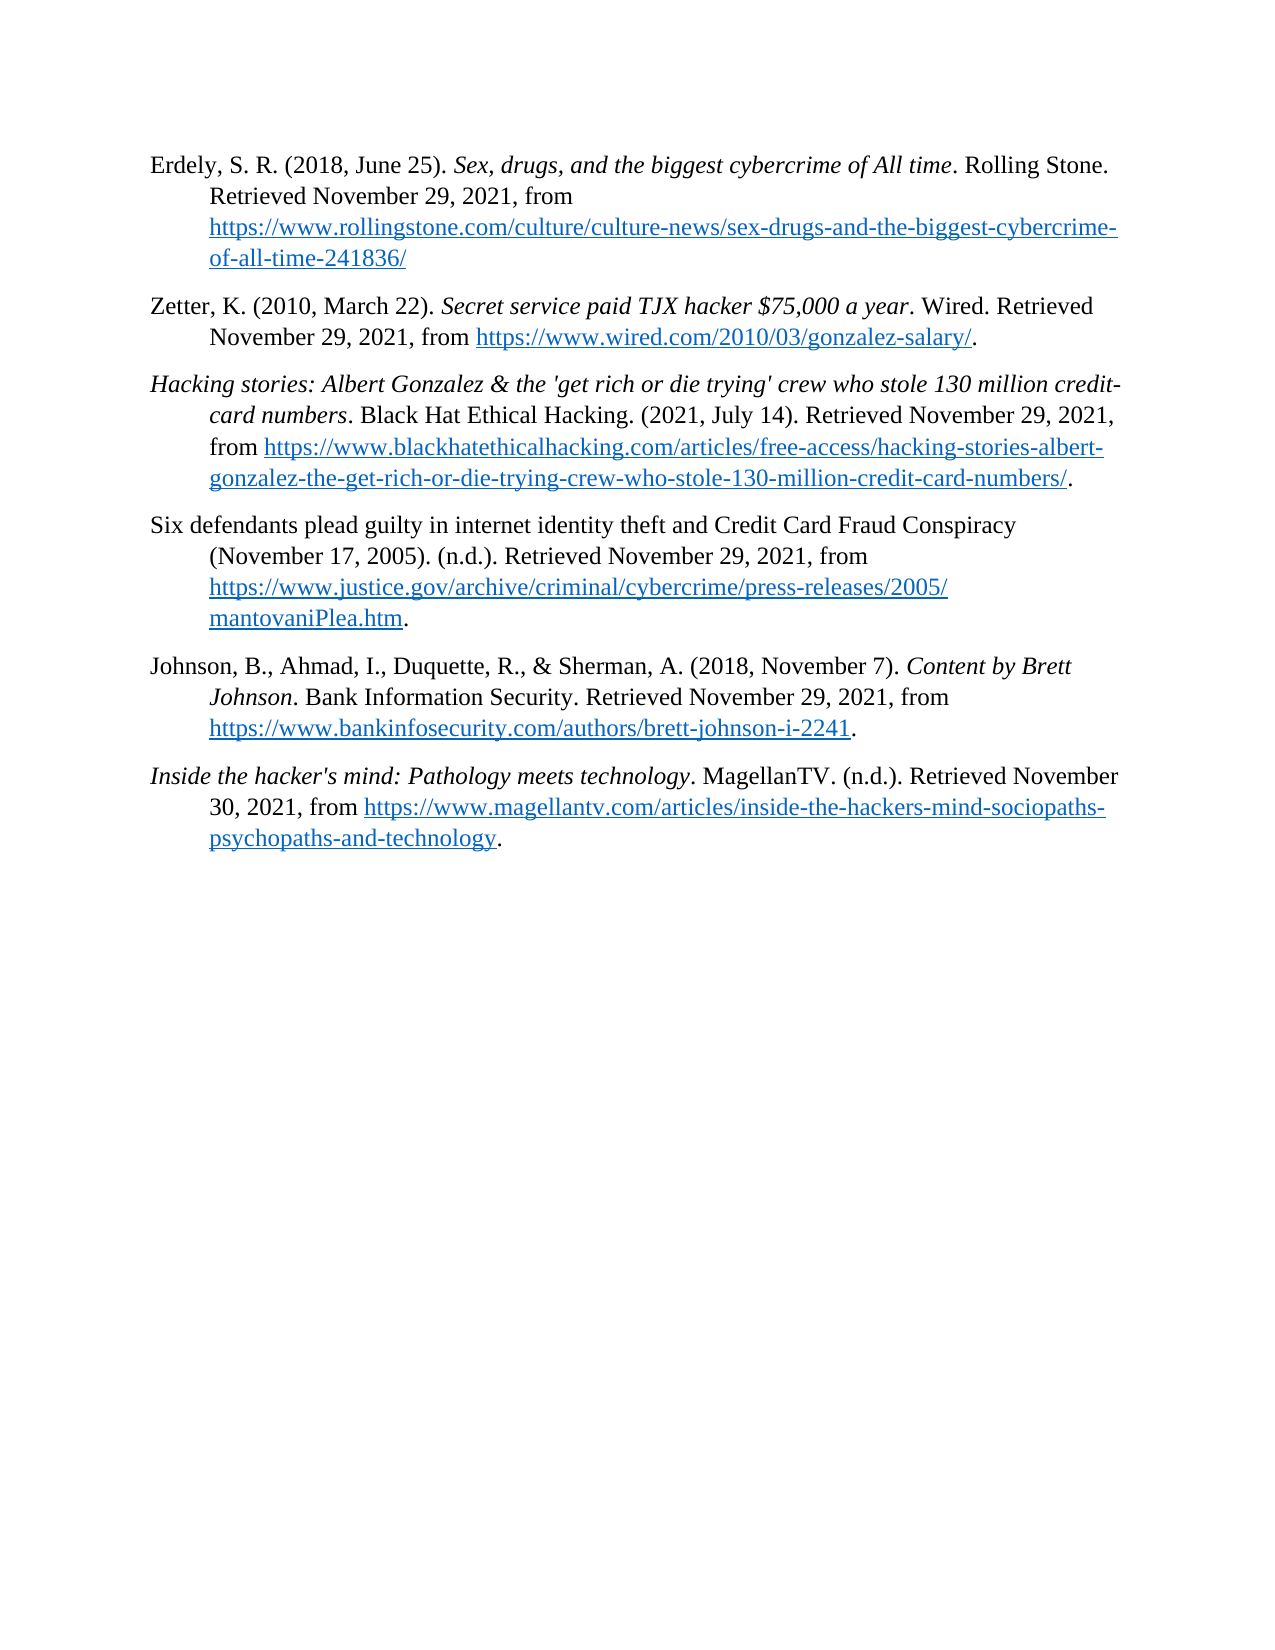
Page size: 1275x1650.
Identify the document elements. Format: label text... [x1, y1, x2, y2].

text Erdely, S. R. (2018, June 25). Sex, drugs, and the biggest cybercrime of All time. Rolling Stone. Retrieved November 29, 2021, from https://www.rollingstone.com/culture/culture-news/sex-drugs-and-the-biggest-cybercrime-of-all-time-241836/ [150, 150, 1125, 272]
text Six defendants plead guilty in internet identity theft and Credit Card Fraud Conspiracy (November 17, 2005). (n.d.). Retrieved November 29, 2021, from https://www.justice.gov/archive/criminal/cybercrime/press-releases/2005/mantovaniPlea.htm. [150, 510, 1125, 632]
text Johnson, B., Ahmad, I., Duquette, R., & Sherman, A. (2018, November 7). Content by Brett Johnson. Bank Information Security. Retrieved November 29, 2021, from https://www.bankinfosecurity.com/authors/brett-johnson-i-2241. [150, 651, 1125, 742]
text Inside the hacker's mind: Pathology meets technology. MagellanTV. (n.d.). Retrieved November 30, 2021, from https://www.magellantv.com/articles/inside-the-hackers-mind-sociopaths-psychopaths-and-technology. [150, 761, 1125, 852]
text Zetter, K. (2010, March 22). Secret service paid TJX hacker $75,000 a year. Wired. Retrieved November 29, 2021, from https://www.wired.com/2010/03/gonzalez-salary/. [150, 291, 1125, 351]
text Hacking stories: Albert Gonzalez & the 'get rich or die trying' crew who stole 130 million credit-card numbers. Black Hat Ethical Hacking. (2021, July 14). Retrieved November 29, 2021, from https://www.blackhatethicalhacking.com/articles/free-access/hacking-stories-albert-gonzalez-the-get-rich-or-die-trying-crew-who-stole-130-million-credit-card-numbers/. [150, 369, 1125, 491]
